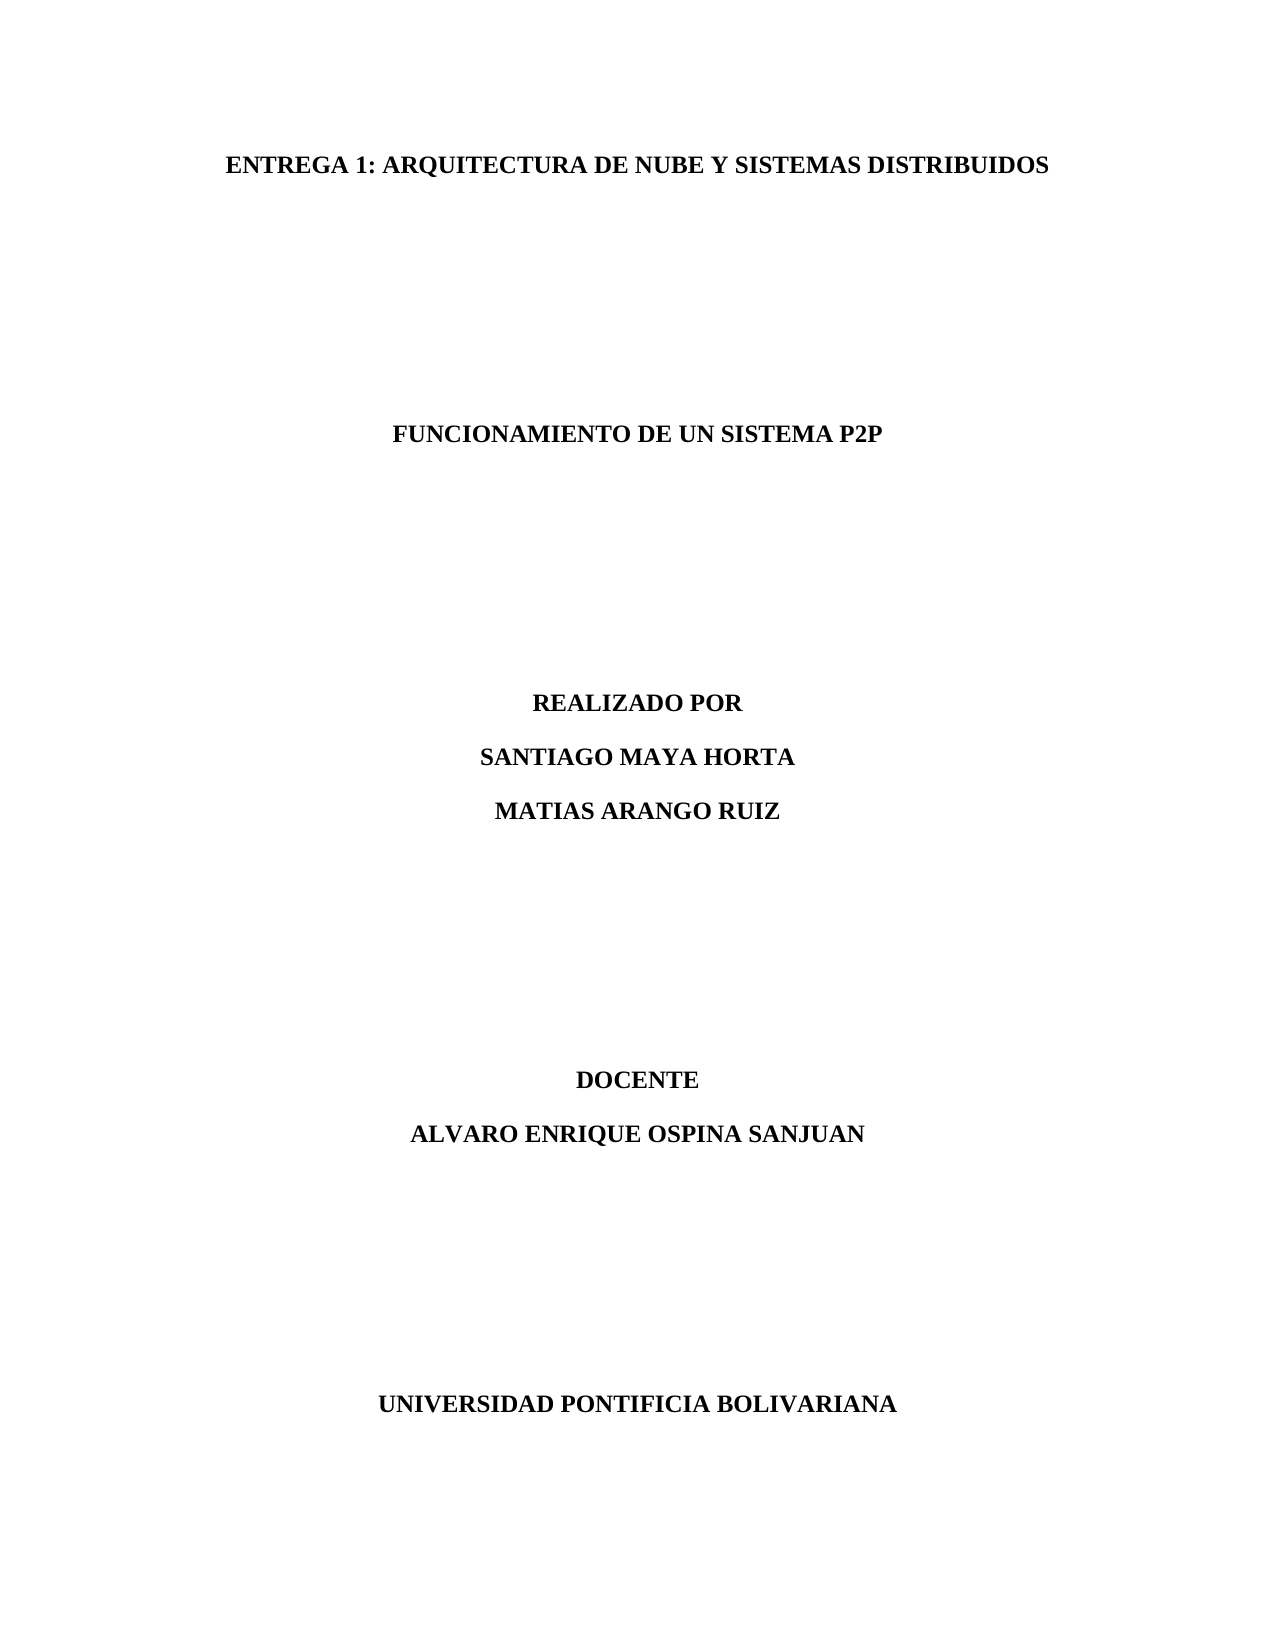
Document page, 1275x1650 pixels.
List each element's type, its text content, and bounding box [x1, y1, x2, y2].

text ENTREGA 1: ARQUITECTURA DE NUBE Y SISTEMAS DISTRIBUIDOS [187, 150, 1087, 179]
text REALIZADO POR [187, 688, 1087, 717]
text ALVARO ENRIQUE OSPINA SANJUAN [187, 1119, 1087, 1148]
text MATIAS ARANGO RUIZ [187, 796, 1087, 825]
text DOCENTE [187, 1066, 1087, 1094]
text SANTIAGO MAYA HORTA [187, 742, 1087, 771]
text UNIVERSIDAD PONTIFICIA BOLIVARIANA [187, 1389, 1087, 1417]
text FUNCIONAMIENTO DE UN SISTEMA P2P [187, 419, 1087, 448]
